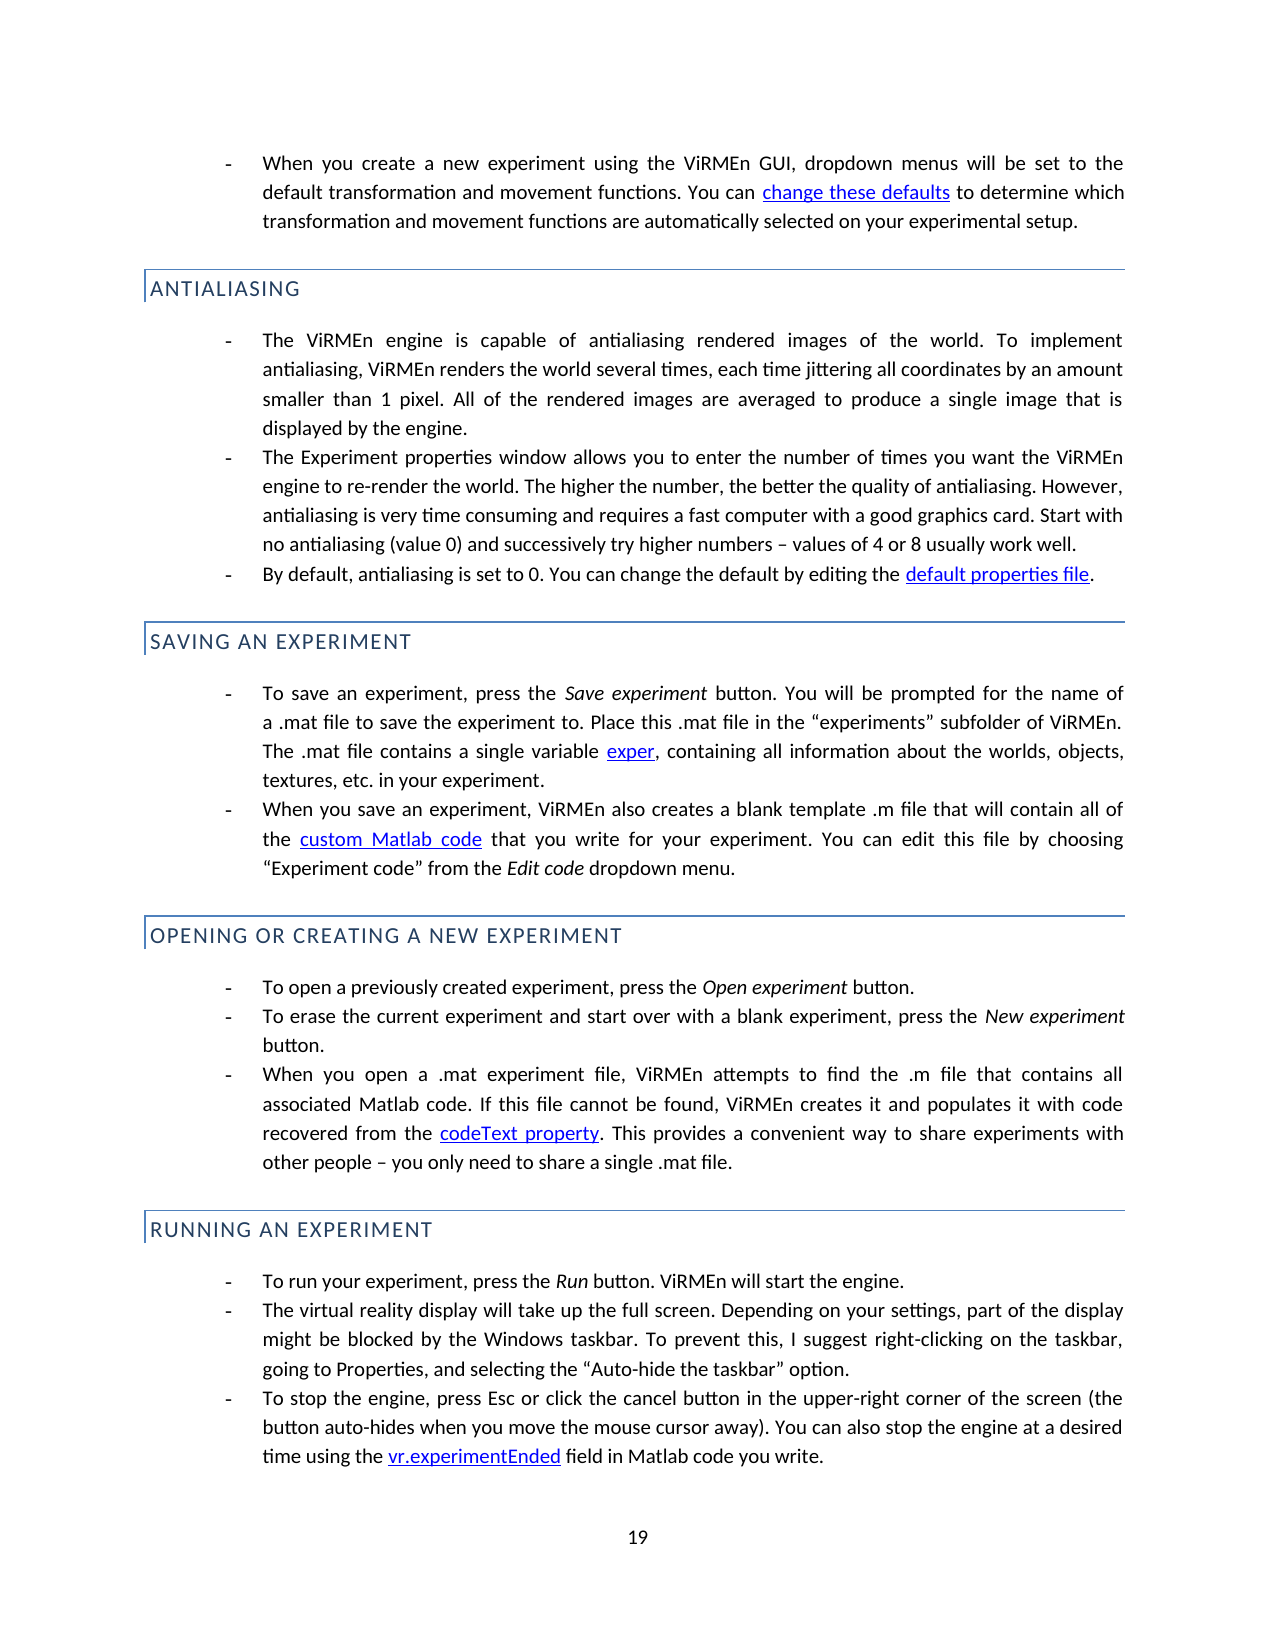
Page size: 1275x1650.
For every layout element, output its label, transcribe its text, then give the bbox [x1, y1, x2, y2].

list When you create a new experiment using the ViRMEn GUI, dropdown menus will be set to the default transformation and movement functions. You can change these defaults to determine which transformation and movement functions are automatically selected on your experimental setup. [225, 150, 1125, 234]
subtitle Opening or creating a new experiment [146, 917, 1125, 949]
list By default, antialiasing is set to 0. You can change the default by editing the default properties file. [225, 561, 1125, 586]
list When you open a .mat experiment file, ViRMEn attempts to find the .m file that contains all associated Matlab code. If this file cannot be found, ViRMEn creates it and populates it with code recovered from the codeText property. This provides a convenient way to share experiments with other people – you only need to share a single .mat file. [225, 1062, 1125, 1174]
list To erase the current experiment and start over with a blank experiment, press the New experiment button. [225, 1003, 1125, 1058]
list The Experiment properties window allows you to enter the number of times you want the ViRMEn engine to re-render the world. The higher the number, the better the quality of antialiasing. However, antialiasing is very time consuming and requires a fast computer with a good graphics card. Start with no antialiasing (value 0) and successively try higher numbers – values of 4 or 8 usually work well. [225, 444, 1125, 557]
list To open a previously created experiment, press the Open experiment button. [225, 974, 1125, 999]
list When you save an experiment, ViRMEn also creates a blank template .m file that will contain all of the custom Matlab code that you write for your experiment. You can edit this file by choosing “Experiment code” from the Edit code dropdown menu. [225, 797, 1125, 880]
list The ViRMEn engine is capable of antialiasing rendered images of the world. To implement antialiasing, ViRMEn renders the world several times, each time jittering all coordinates by an amount smaller than 1 pixel. All of the rendered images are averaged to produce a single image that is displayed by the engine. [225, 327, 1125, 440]
subtitle Running an experiment [146, 1211, 1125, 1243]
subtitle Antialiasing [146, 270, 1125, 302]
subtitle Saving an experiment [146, 623, 1125, 655]
list To run your experiment, press the Run button. ViRMEn will start the engine. [225, 1268, 1125, 1294]
list To stop the engine, press Esc or click the cancel button in the upper-right corner of the screen (the button auto-hides when you move the mouse cursor away). You can also stop the engine at a desired time using the vr.experimentEnded field in Matlab code you write. [225, 1385, 1125, 1469]
list The virtual reality display will take up the full screen. Depending on your settings, part of the display might be blocked by the Windows taskbar. To prevent this, I suggest right-clicking on the taskbar, going to Properties, and selecting the “Auto-hide the taskbar” option. [225, 1297, 1125, 1381]
list To save an experiment, press the Save experiment button. You will be prompted for the name of a .mat file to save the experiment to. Place this .mat file in the “experiments” subfolder of ViRMEn. The .mat file contains a single variable exper, containing all information about the worlds, objects, textures, etc. in your experiment. [225, 680, 1125, 793]
